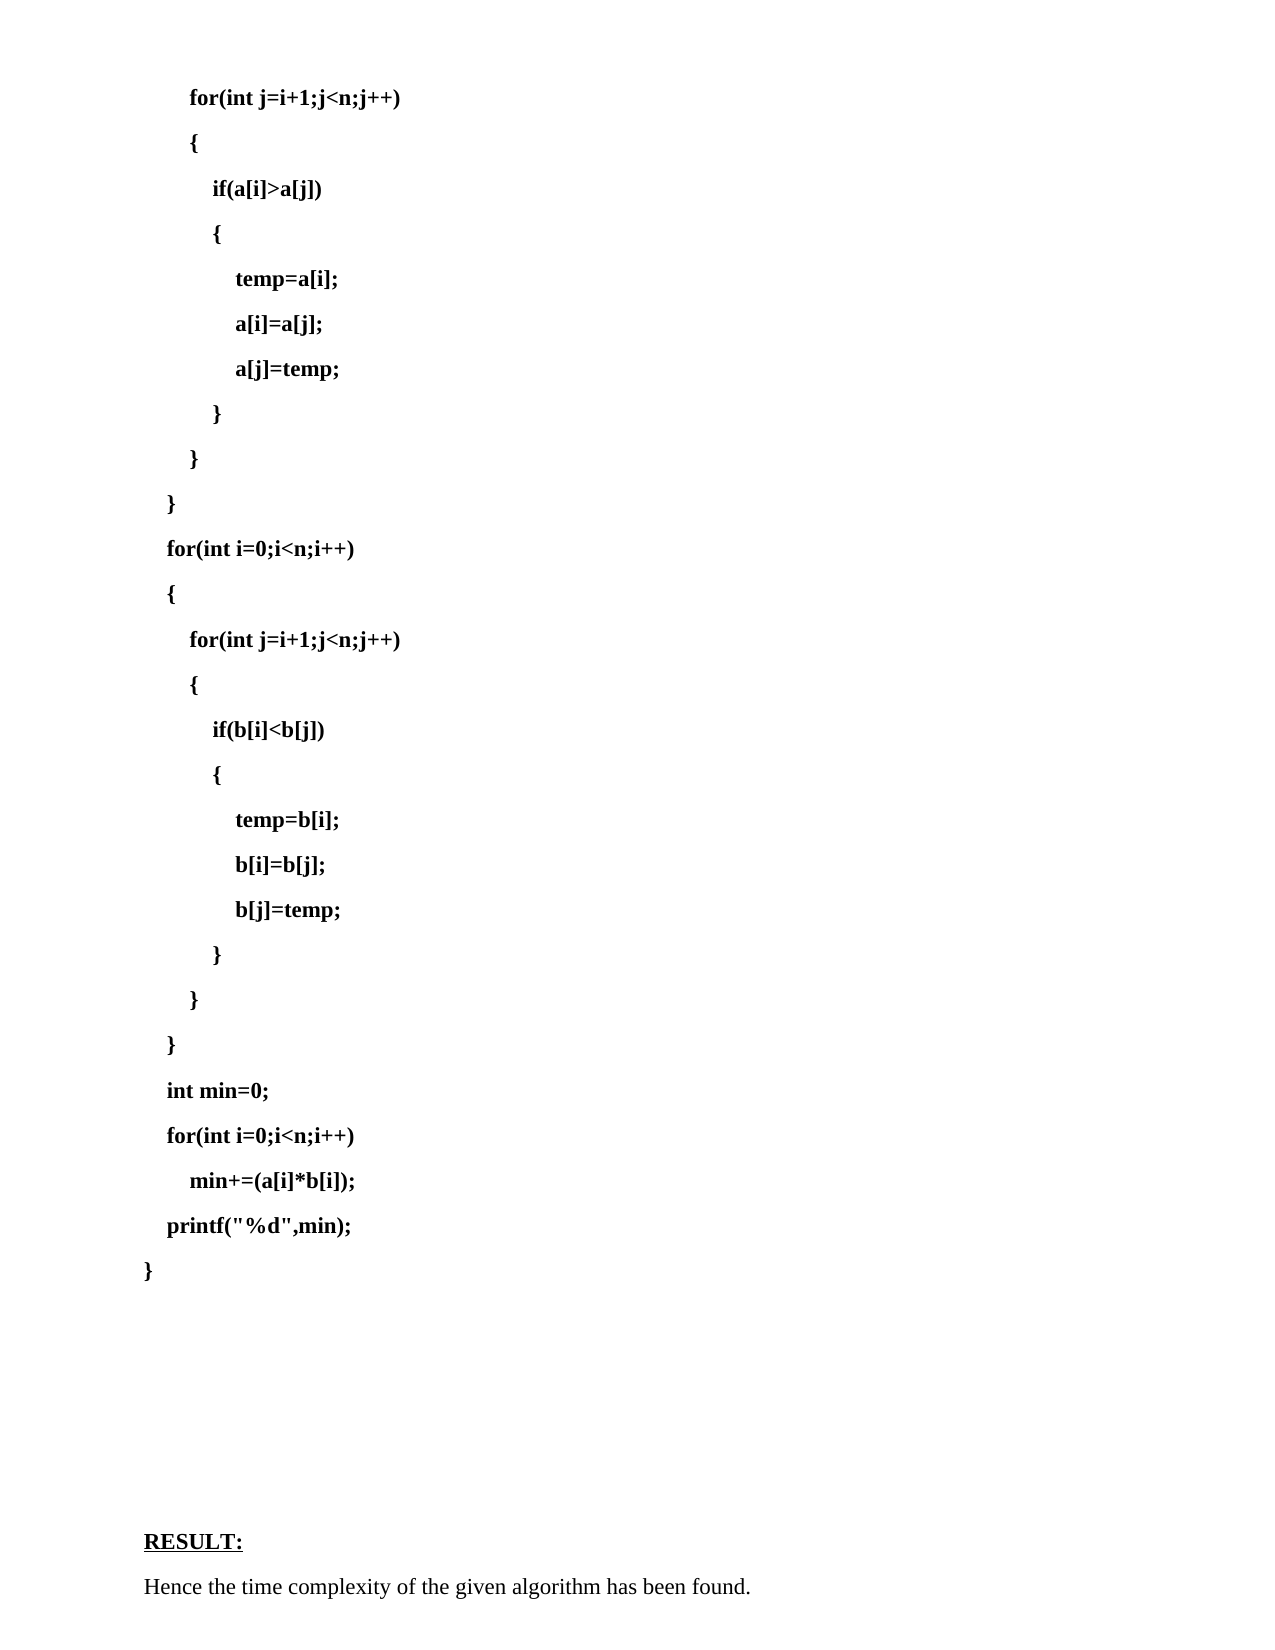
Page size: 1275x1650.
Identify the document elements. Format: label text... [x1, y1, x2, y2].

text } [144, 400, 1144, 426]
text printf("%d",min); [144, 1212, 1144, 1238]
text min+=(a[i]*b[i]); [144, 1167, 1144, 1193]
text for(int i=0;i<n;i++) [144, 535, 1144, 562]
text RESULT: [144, 1528, 1144, 1554]
text for(int i=0;i<n;i++) [144, 1122, 1144, 1148]
text b[i]=b[j]; [144, 851, 1144, 877]
text { [144, 761, 1144, 787]
text if(a[i]>a[j]) [144, 174, 1144, 201]
text a[j]=temp; [144, 355, 1144, 381]
text } [144, 445, 1144, 472]
text } [144, 986, 1144, 1013]
text temp=b[i]; [144, 806, 1144, 832]
text { [144, 220, 1144, 246]
text if(b[i]<b[j]) [144, 716, 1144, 742]
text { [144, 581, 1144, 607]
text a[i]=a[j]; [144, 310, 1144, 336]
text } [144, 490, 1144, 517]
text { [144, 671, 1144, 697]
text for(int j=i+1;j<n;j++) [144, 626, 1144, 652]
text temp=a[i]; [144, 265, 1144, 291]
text { [144, 129, 1144, 156]
text for(int j=i+1;j<n;j++) [144, 84, 1144, 111]
text } [144, 1257, 1144, 1283]
text b[j]=temp; [144, 896, 1144, 923]
text } [144, 1032, 1144, 1058]
text Hence the time complexity of the given algorithm has been found. [144, 1573, 1144, 1599]
text } [144, 941, 1144, 968]
text int min=0; [144, 1077, 1144, 1103]
